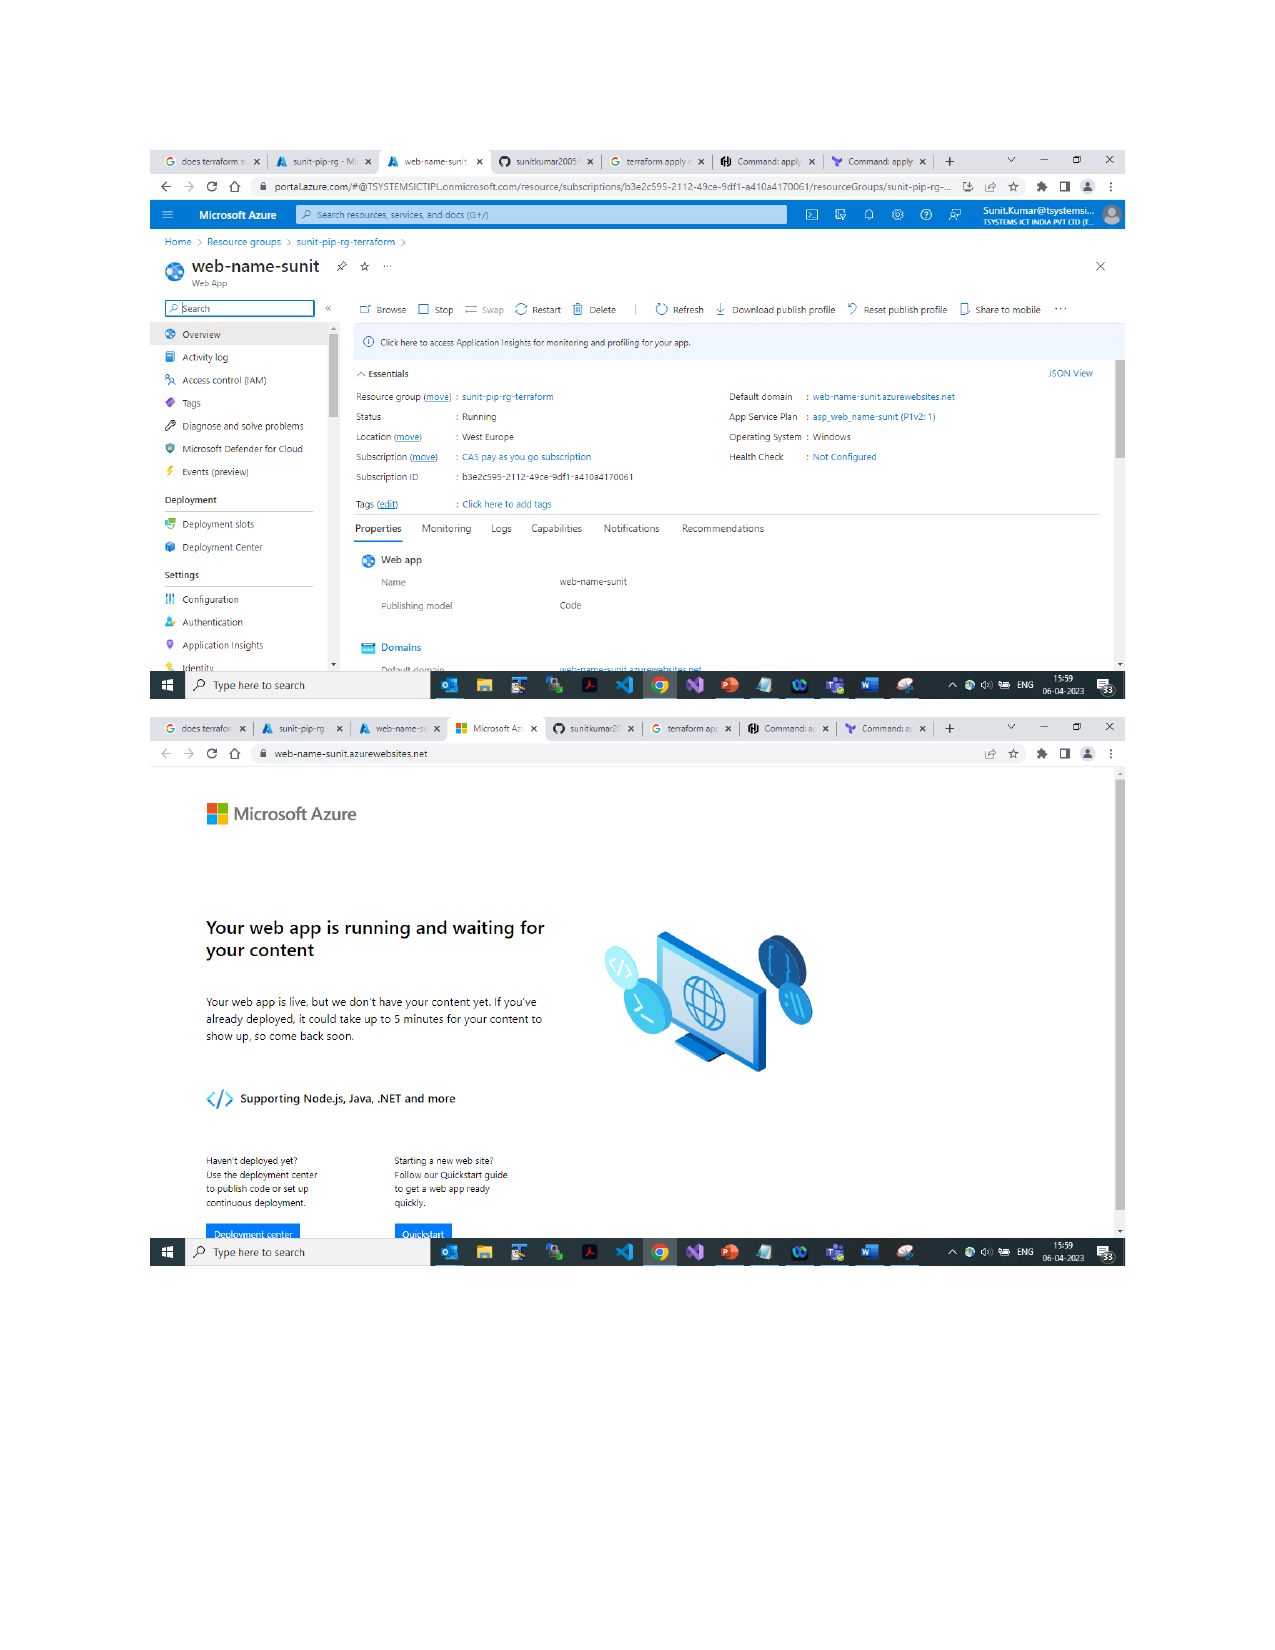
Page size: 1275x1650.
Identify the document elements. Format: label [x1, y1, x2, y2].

picture [150, 717, 1125, 1266]
picture [150, 150, 1125, 699]
